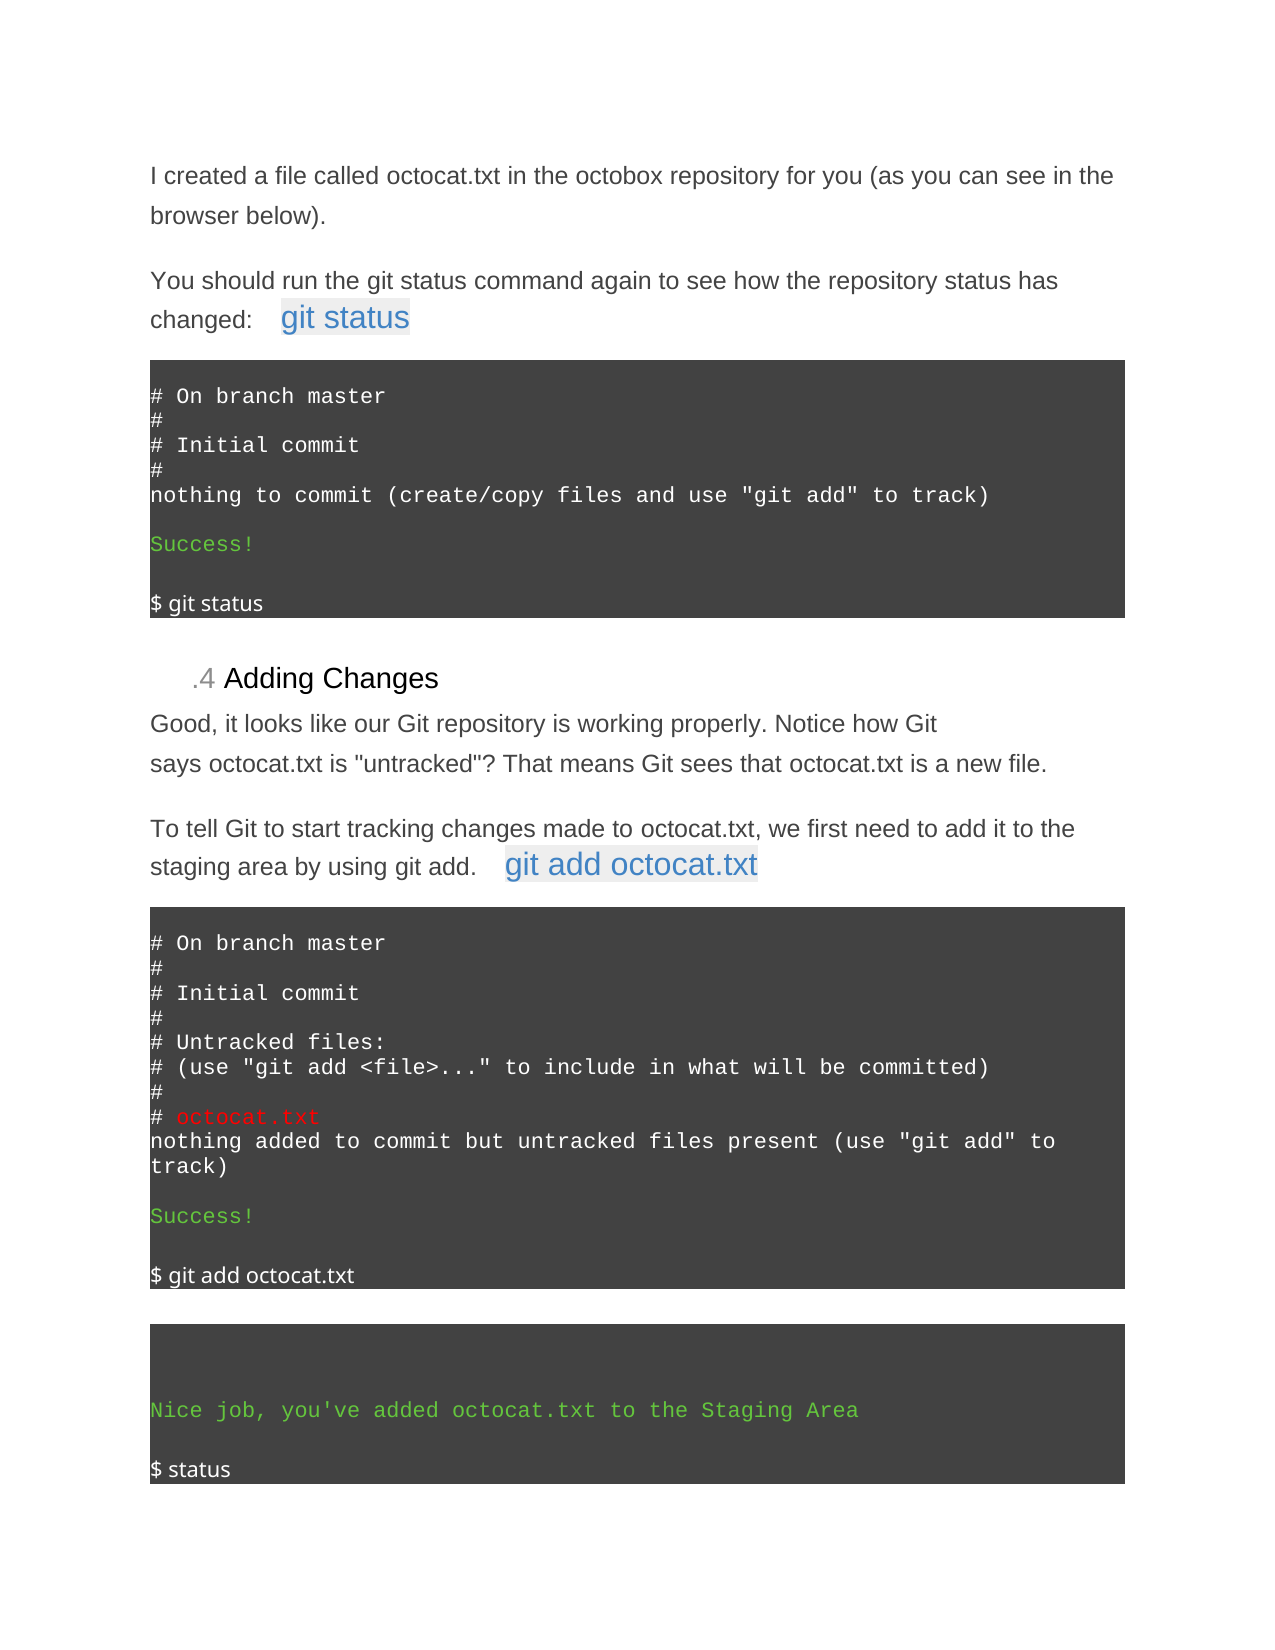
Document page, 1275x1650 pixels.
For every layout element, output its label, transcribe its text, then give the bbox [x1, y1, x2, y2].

text $ git add octocat.txt [150, 1254, 1125, 1289]
text # On branch master # # Initial commit # # Untracked files: # (use "git add <file>..." to include in what will be committed) # # octocat.txt nothing added to commit but untracked files present (use "git add" to track) [150, 907, 1125, 1180]
text Success! [150, 1180, 1125, 1230]
text Good, it looks like our Git repository is working properly. Notice how Git says octocat.txt is "untracked"? That means Git sees that octocat.txt is a new file. [150, 697, 1125, 777]
text $ git status [150, 583, 1125, 618]
text Nice job, you've added octocat.txt to the Staging Area [150, 1374, 1125, 1424]
text # On branch master # # Initial commit # nothing to commit (create/copy files and use "git add" to track) [150, 360, 1125, 509]
text To tell Git to start tracking changes made to octocat.txt, we first need to add it to the staging area by using git add. git add octocat.txt [150, 802, 1125, 882]
text You should run the git status command again to see how the repository status has changed: git status [150, 255, 1125, 335]
text $ status [150, 1449, 1125, 1484]
subtitle 11 .4 Adding Changes [150, 658, 1125, 697]
text I created a file called octocat.txt in the octobox repository for you (as you can see in the browser below). [150, 150, 1125, 230]
text Success! [150, 509, 1125, 558]
